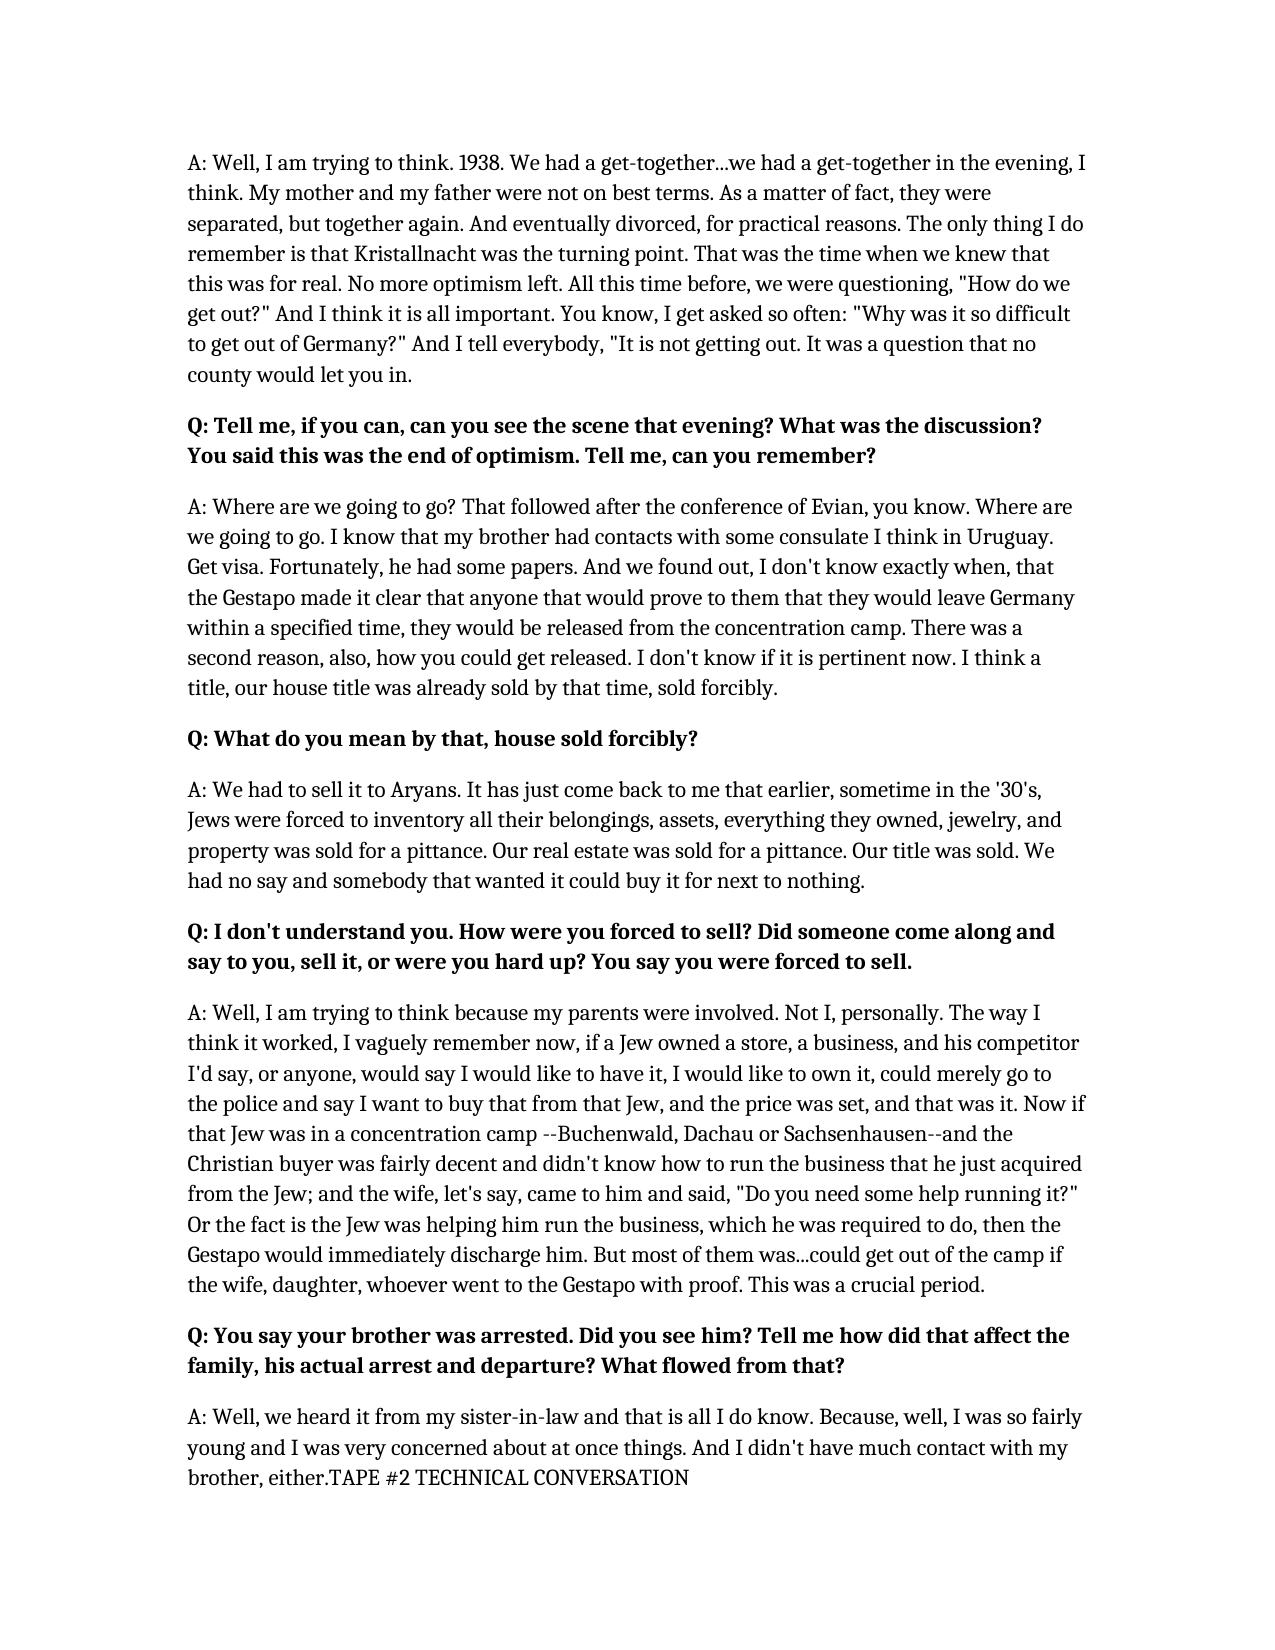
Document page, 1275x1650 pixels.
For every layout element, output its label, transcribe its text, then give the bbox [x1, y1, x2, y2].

text A: Well, I am trying to think because my parents were involved. Not I, personally. The way I think it worked, I vaguely remember now, if a Jew owned a store, a business, and his competitor I'd say, or anyone, would say I would like to have it, I would like to own it, could merely go to the police and say I want to buy that from that Jew, and the price was set, and that was it. Now if that Jew was in a concentration camp --Buchenwald, Dachau or Sachsenhausen--and the Christian buyer was fairly decent and didn't know how to run the business that he just acquired from the Jew; and the wife, let's say, came to him and said, "Do you need some help running it?" Or the fact is the Jew was helping him run the business, which he was required to do, then the Gestapo would immediately discharge him. But most of them was...could get out of the camp if the wife, daughter, whoever went to the Gestapo with proof. This was a crucial period. [187, 1000, 1087, 1298]
text Q: What do you mean by that, house sold forcibly? [187, 726, 1087, 752]
text Q: You say your brother was arrested. Did you see him? Tell me how did that affect the family, his actual arrest and departure? What flowed from that? [187, 1323, 1087, 1379]
text A: Well, I am trying to think. 1938. We had a get-together...we had a get-together in the evening, I think. My mother and my father were not on best terms. As a matter of fact, they were separated, but together again. And eventually divorced, for practical reasons. The only thing I do remember is that Kristallnacht was the turning point. That was the time when we knew that this was for real. No more optimism left. All this time before, we were questioning, "How do we get out?" And I think it is all important. You know, I get asked so often: "Why was it so difficult to get out of Germany?" And I tell everybody, "It is not getting out. It was a question that no county would let you in. [187, 150, 1087, 388]
text Q: I don't understand you. How were you forced to sell? Did someone come along and say to you, sell it, or were you hard up? You say you were forced to sell. [187, 919, 1087, 975]
text A: Where are we going to go? That followed after the conference of Evian, you know. Where are we going to go. I know that my brother had contacts with some consulate I think in Uruguay. Get visa. Fortunately, he had some papers. And we found out, I don't know exactly when, that the Gestapo made it clear that anyone that would prove to them that they would leave Germany within a specified time, they would be released from the concentration camp. There was a second reason, also, how you could get released. I don't know if it is pertinent now. I think a title, our house title was already sold by that time, sold forcibly. [187, 494, 1087, 701]
text A: We had to sell it to Aryans. It has just come back to me that earlier, sometime in the '30's, Jews were forced to inventory all their belongings, assets, everything they owned, jewelry, and property was sold for a pittance. Our real estate was sold for a pittance. Our title was sold. We had no say and somebody that wanted it could buy it for next to nothing. [187, 777, 1087, 894]
text Q: Tell me, if you can, can you see the scene that evening? What was the discussion? You said this was the end of optimism. Tell me, can you remember? [187, 412, 1087, 469]
text A: Well, we heard it from my sister-in-law and that is all I do know. Because, well, I was so fairly young and I was very concerned about at once things. And I didn't have much contact with my brother, either.TAPE #2 TECHNICAL CONVERSATION [187, 1404, 1087, 1491]
